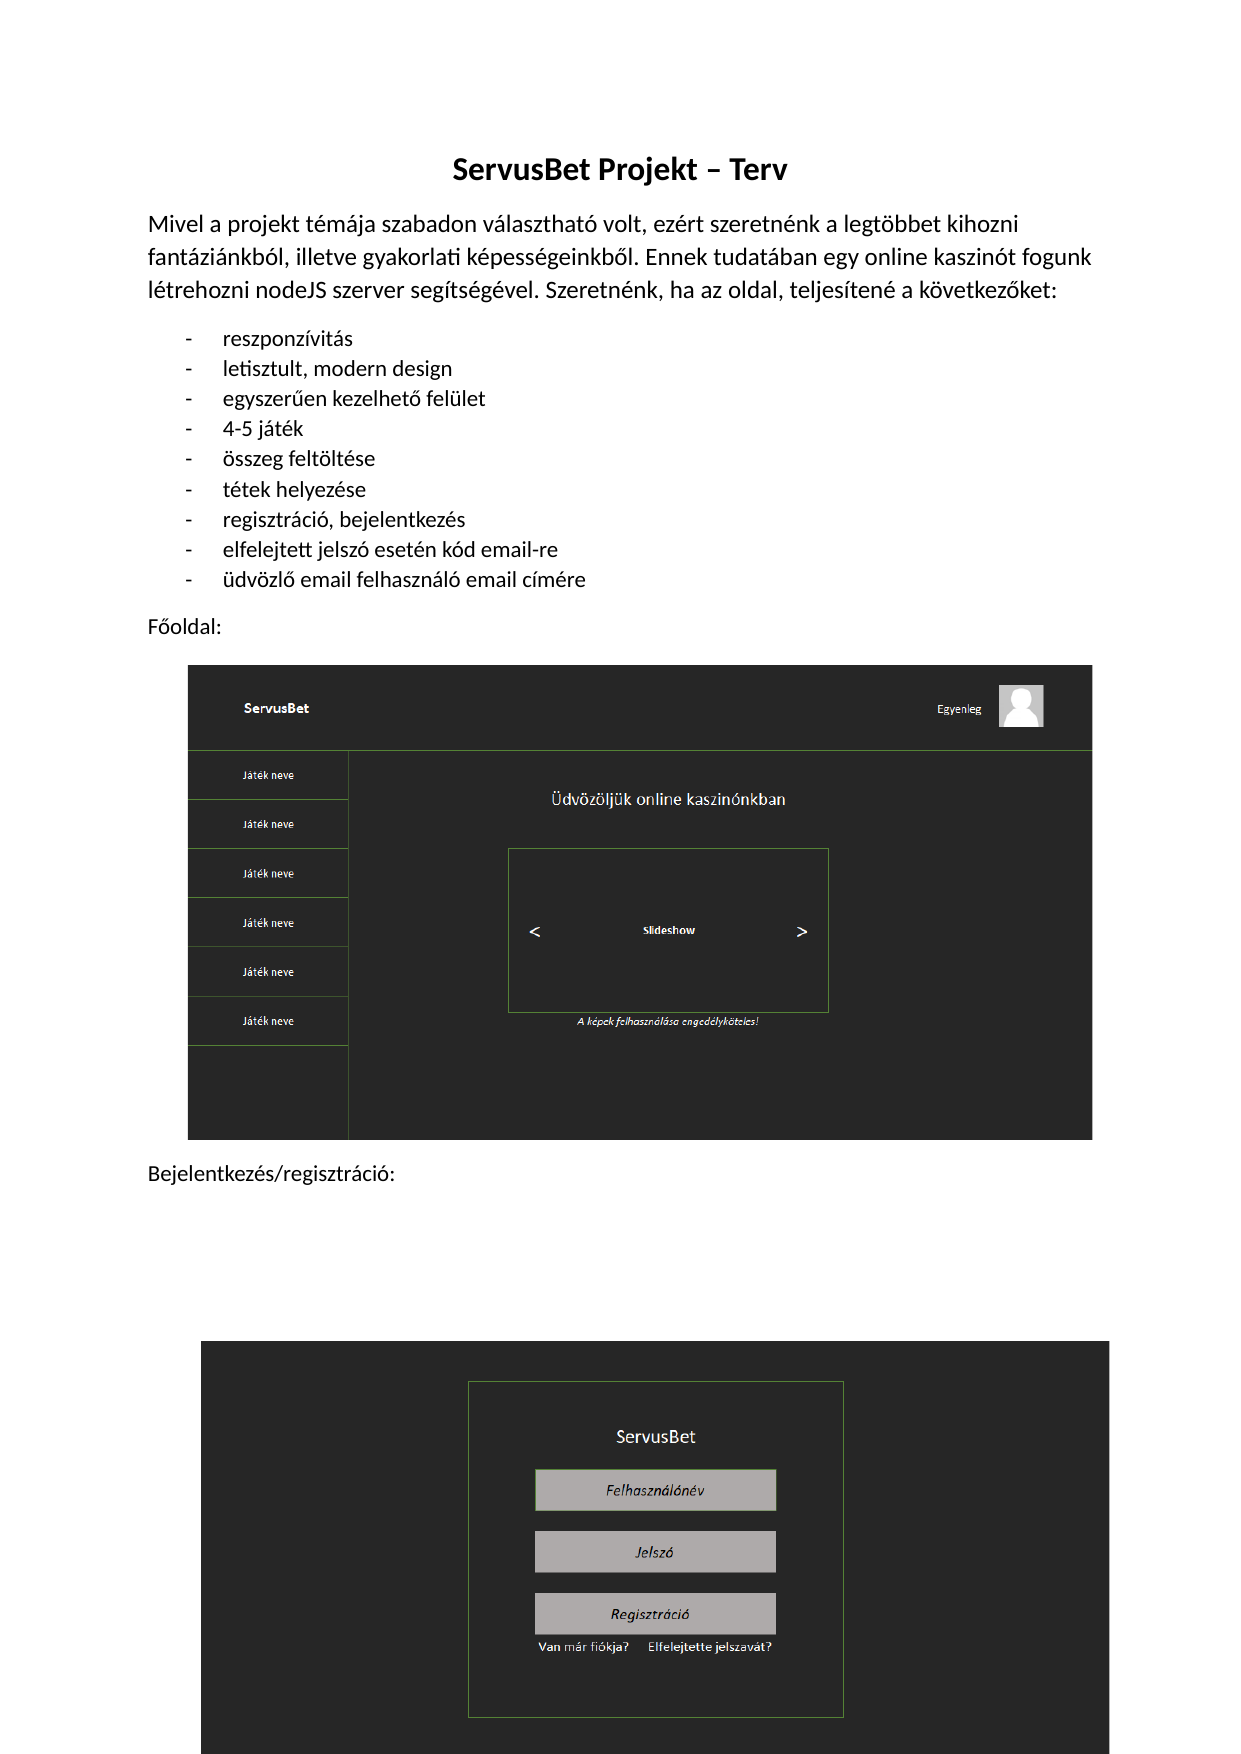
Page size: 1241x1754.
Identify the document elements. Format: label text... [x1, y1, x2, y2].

picture [187, 665, 1093, 1140]
text ServusBet Projekt – Terv [148, 148, 1093, 188]
list tétek helyezése [185, 475, 1093, 503]
text Főoldal: [148, 612, 1093, 640]
list reszponzívitás [185, 324, 1093, 352]
list elfelejtett jelszó esetén kód email-re [185, 535, 1093, 563]
list regisztráció, bejelentkezés [185, 505, 1093, 533]
list összeg feltöltése [185, 444, 1093, 472]
list letisztult, modern design [185, 354, 1093, 382]
list üdvözlő email felhasználó email címére [185, 565, 1093, 593]
list 4-5 játék [185, 414, 1093, 442]
picture [201, 1341, 1110, 1754]
list egyszerűen kezelhető felület [185, 384, 1093, 412]
text Mivel a projekt témája szabadon választható volt, ezért szeretnénk a legtöbbet kihozni fantáziánkból, illetve gyakorlati képességeinkből. Ennek tudatában egy online kaszinót fogunk létrehozni nodeJS szerver segítségével. Szeretnénk, ha az oldal, teljesítené a következőket: [148, 208, 1093, 304]
